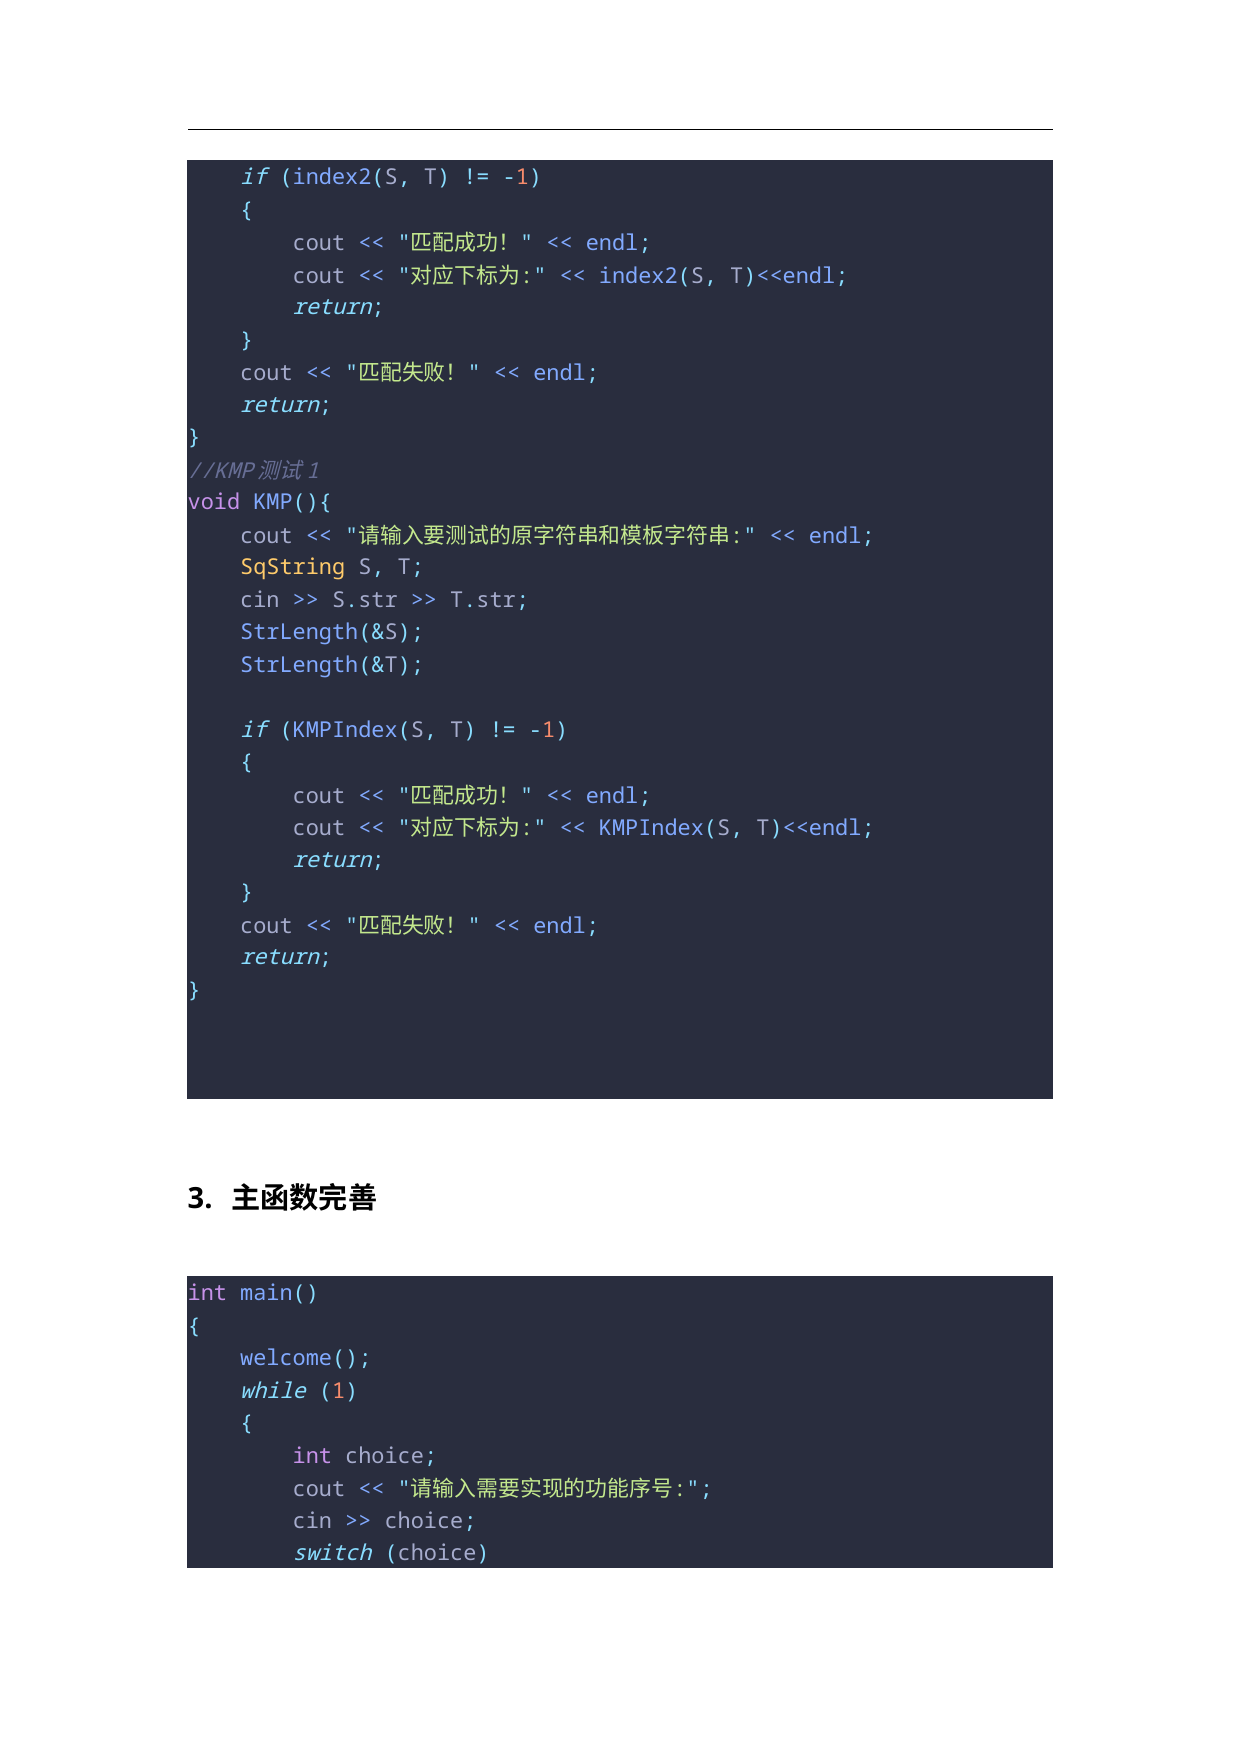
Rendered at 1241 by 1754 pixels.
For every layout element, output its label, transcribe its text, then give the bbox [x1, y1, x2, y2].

text SqString S, T; [187, 550, 1053, 582]
text StrLength(&S); [187, 615, 1053, 647]
text } [187, 322, 1053, 355]
text switch (choice) [187, 1536, 1053, 1568]
text cin >> choice; [187, 1503, 1053, 1536]
text return; [187, 940, 1053, 972]
text cout << "请输入要测试的原字符串和模板字符串:" << endl; [187, 517, 1053, 550]
text cin >> S.str >> T.str; [187, 582, 1053, 615]
text int choice; [187, 1438, 1053, 1471]
text cout << "对应下标为:" << KMPIndex(S, T)<<endl; [187, 810, 1053, 842]
text cout << "匹配失败！" << endl; [187, 907, 1053, 940]
text if (KMPIndex(S, T) != -1) [187, 712, 1053, 745]
text { [187, 745, 1053, 777]
text //KMP测试1 [187, 452, 1053, 485]
text { [187, 1406, 1053, 1438]
text cout << "请输入需要实现的功能序号:"; [187, 1471, 1053, 1503]
text } [187, 420, 1053, 452]
text welcome(); [187, 1341, 1053, 1373]
text return; [187, 842, 1053, 875]
text return; [187, 387, 1053, 420]
text { [187, 192, 1053, 225]
text while (1) [187, 1373, 1053, 1406]
text cout << "匹配成功！" << endl; [187, 225, 1053, 257]
text StrLength(&T); [187, 647, 1053, 680]
text cout << "匹配失败！" << endl; [187, 355, 1053, 387]
text } [187, 875, 1053, 907]
text { [187, 1308, 1053, 1341]
text cout << "对应下标为:" << index2(S, T)<<endl; [187, 257, 1053, 290]
text cout << "匹配成功！" << endl; [187, 777, 1053, 810]
text } [187, 972, 1053, 1005]
text int main() [187, 1276, 1053, 1308]
subtitle 主函数完善 [187, 1164, 1053, 1229]
text void KMP(){ [187, 485, 1053, 517]
text return; [187, 290, 1053, 322]
text if (index2(S, T) != -1) [187, 160, 1053, 192]
